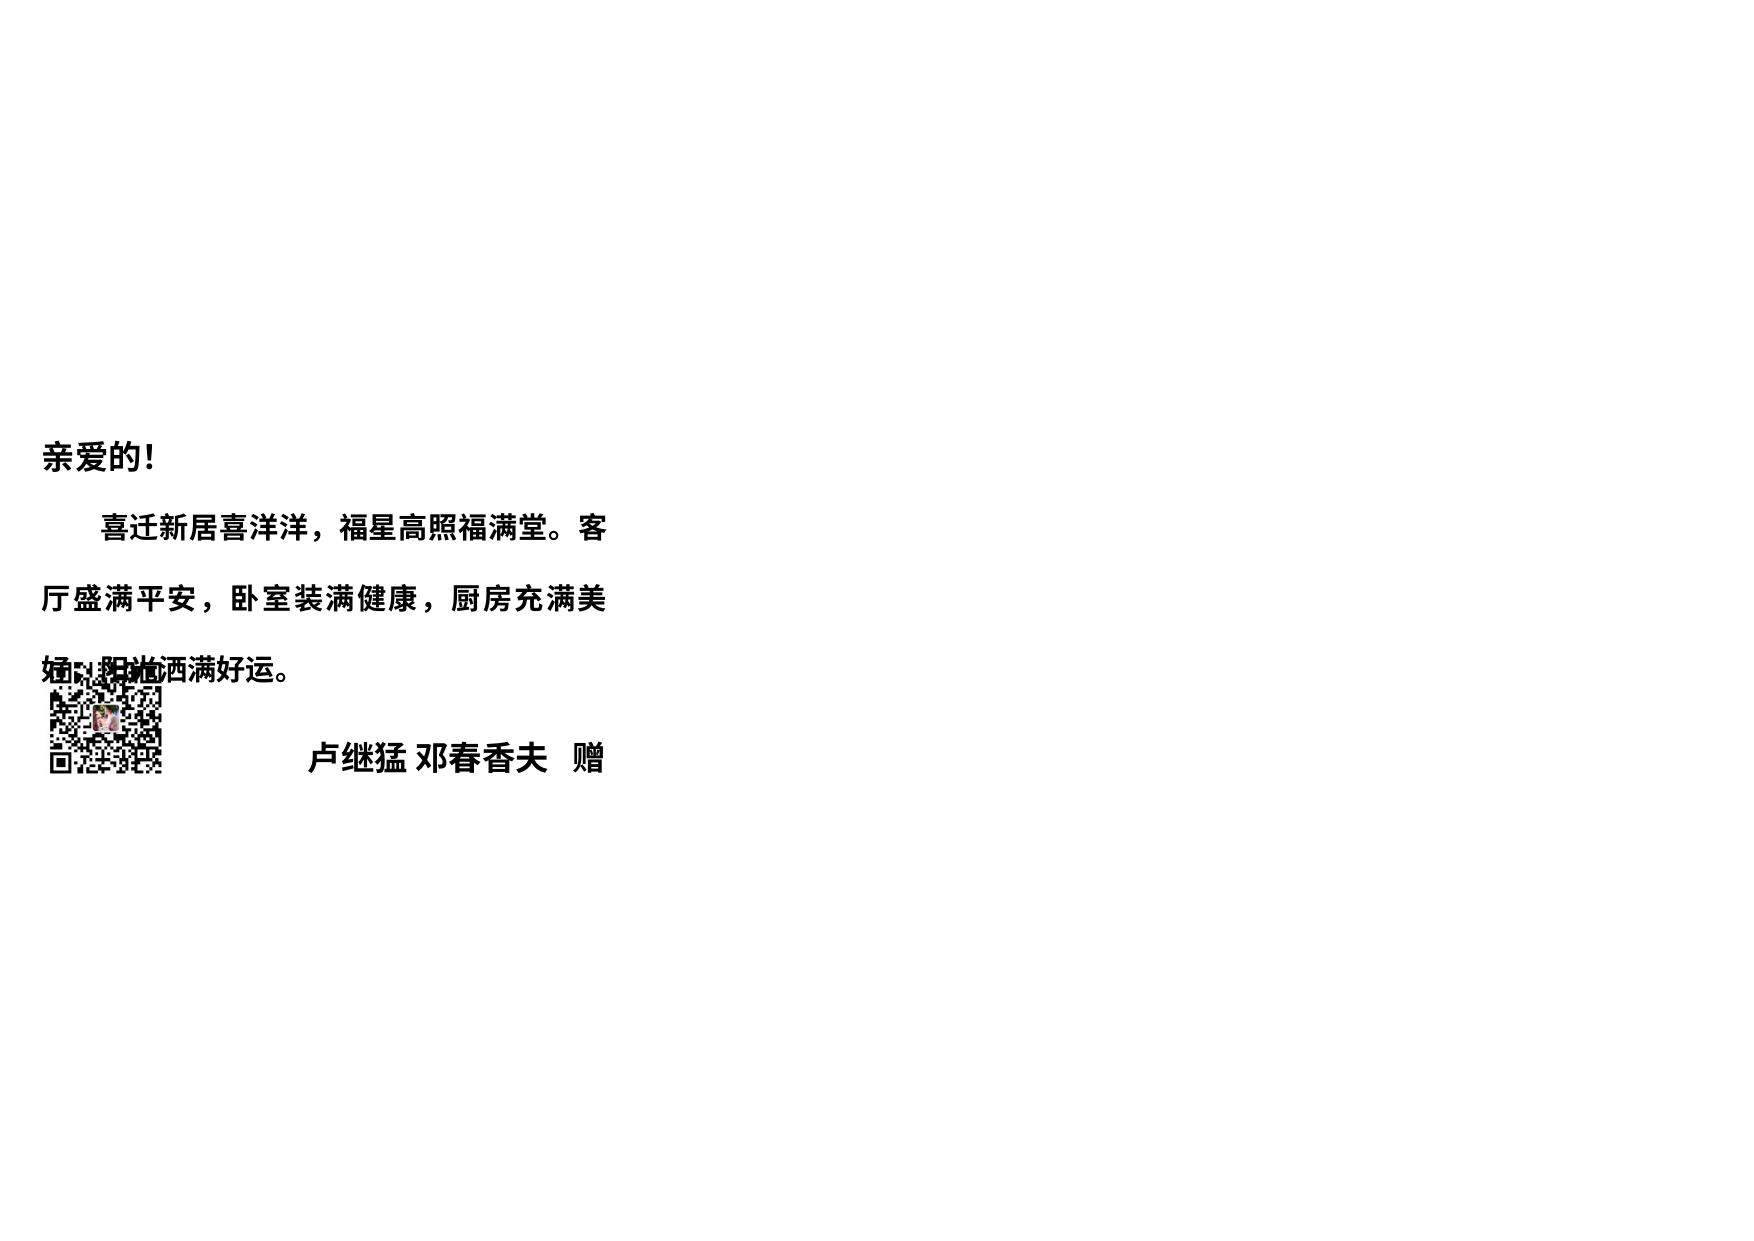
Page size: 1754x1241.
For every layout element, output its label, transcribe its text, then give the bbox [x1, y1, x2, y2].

table_cell 赠 [560, 720, 619, 791]
table_cell 卢继猛 邓春香夫 [30, 720, 560, 791]
table_header 喜迁新居喜洋洋，福星高照福满堂。客厅盛满平安，卧室装满健康，厨房充满美好，阳光洒满好运。 [30, 490, 619, 720]
text 亲爱的！ [41, 419, 1636, 490]
